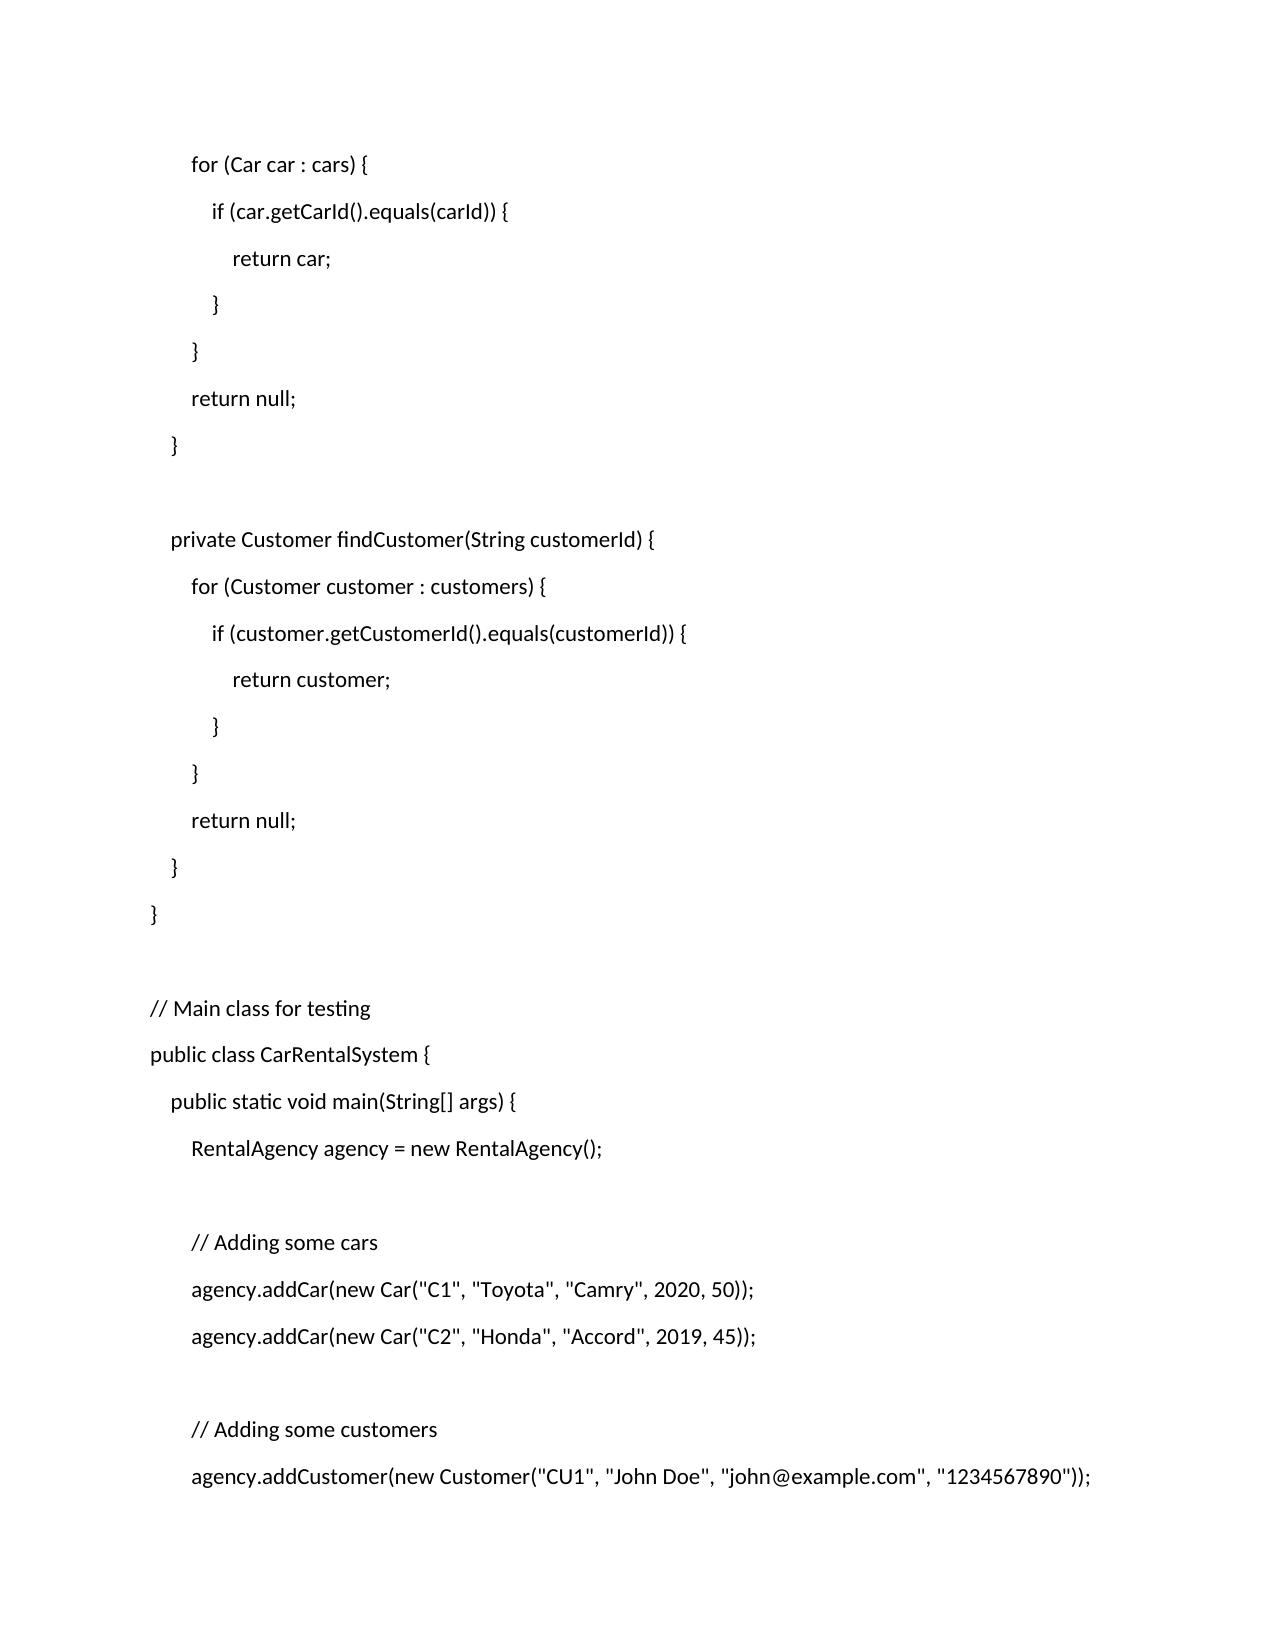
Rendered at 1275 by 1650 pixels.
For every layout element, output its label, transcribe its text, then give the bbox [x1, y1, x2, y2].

text for (Customer customer : customers) { [150, 572, 1125, 600]
text if (car.getCarId().equals(carId)) { [150, 197, 1125, 225]
text // Adding some customers [150, 1416, 1125, 1444]
text agency.addCar(new Car("C2", "Honda", "Accord", 2019, 45)); [150, 1322, 1125, 1350]
text for (Car car : cars) { [150, 150, 1125, 178]
text } [150, 337, 1125, 366]
text return null; [150, 384, 1125, 412]
text return car; [150, 244, 1125, 272]
text public static void main(String[] args) { [150, 1087, 1125, 1116]
text RentalAgency agency = new RentalAgency(); [150, 1134, 1125, 1162]
text if (customer.getCustomerId().equals(customerId)) { [150, 619, 1125, 647]
text return customer; [150, 666, 1125, 694]
text private Customer findCustomer(String customerId) { [150, 525, 1125, 553]
text } [150, 900, 1125, 928]
text // Main class for testing [150, 994, 1125, 1022]
text } [150, 712, 1125, 741]
text } [150, 759, 1125, 787]
text agency.addCustomer(new Customer("CU1", "John Doe", "john@example.com", "1234567890")); [150, 1462, 1125, 1491]
text } [150, 431, 1125, 459]
text // Adding some cars [150, 1228, 1125, 1256]
text return null; [150, 806, 1125, 834]
text public class CarRentalSystem { [150, 1041, 1125, 1069]
text agency.addCar(new Car("C1", "Toyota", "Camry", 2020, 50)); [150, 1275, 1125, 1303]
text } [150, 291, 1125, 319]
text } [150, 853, 1125, 881]
